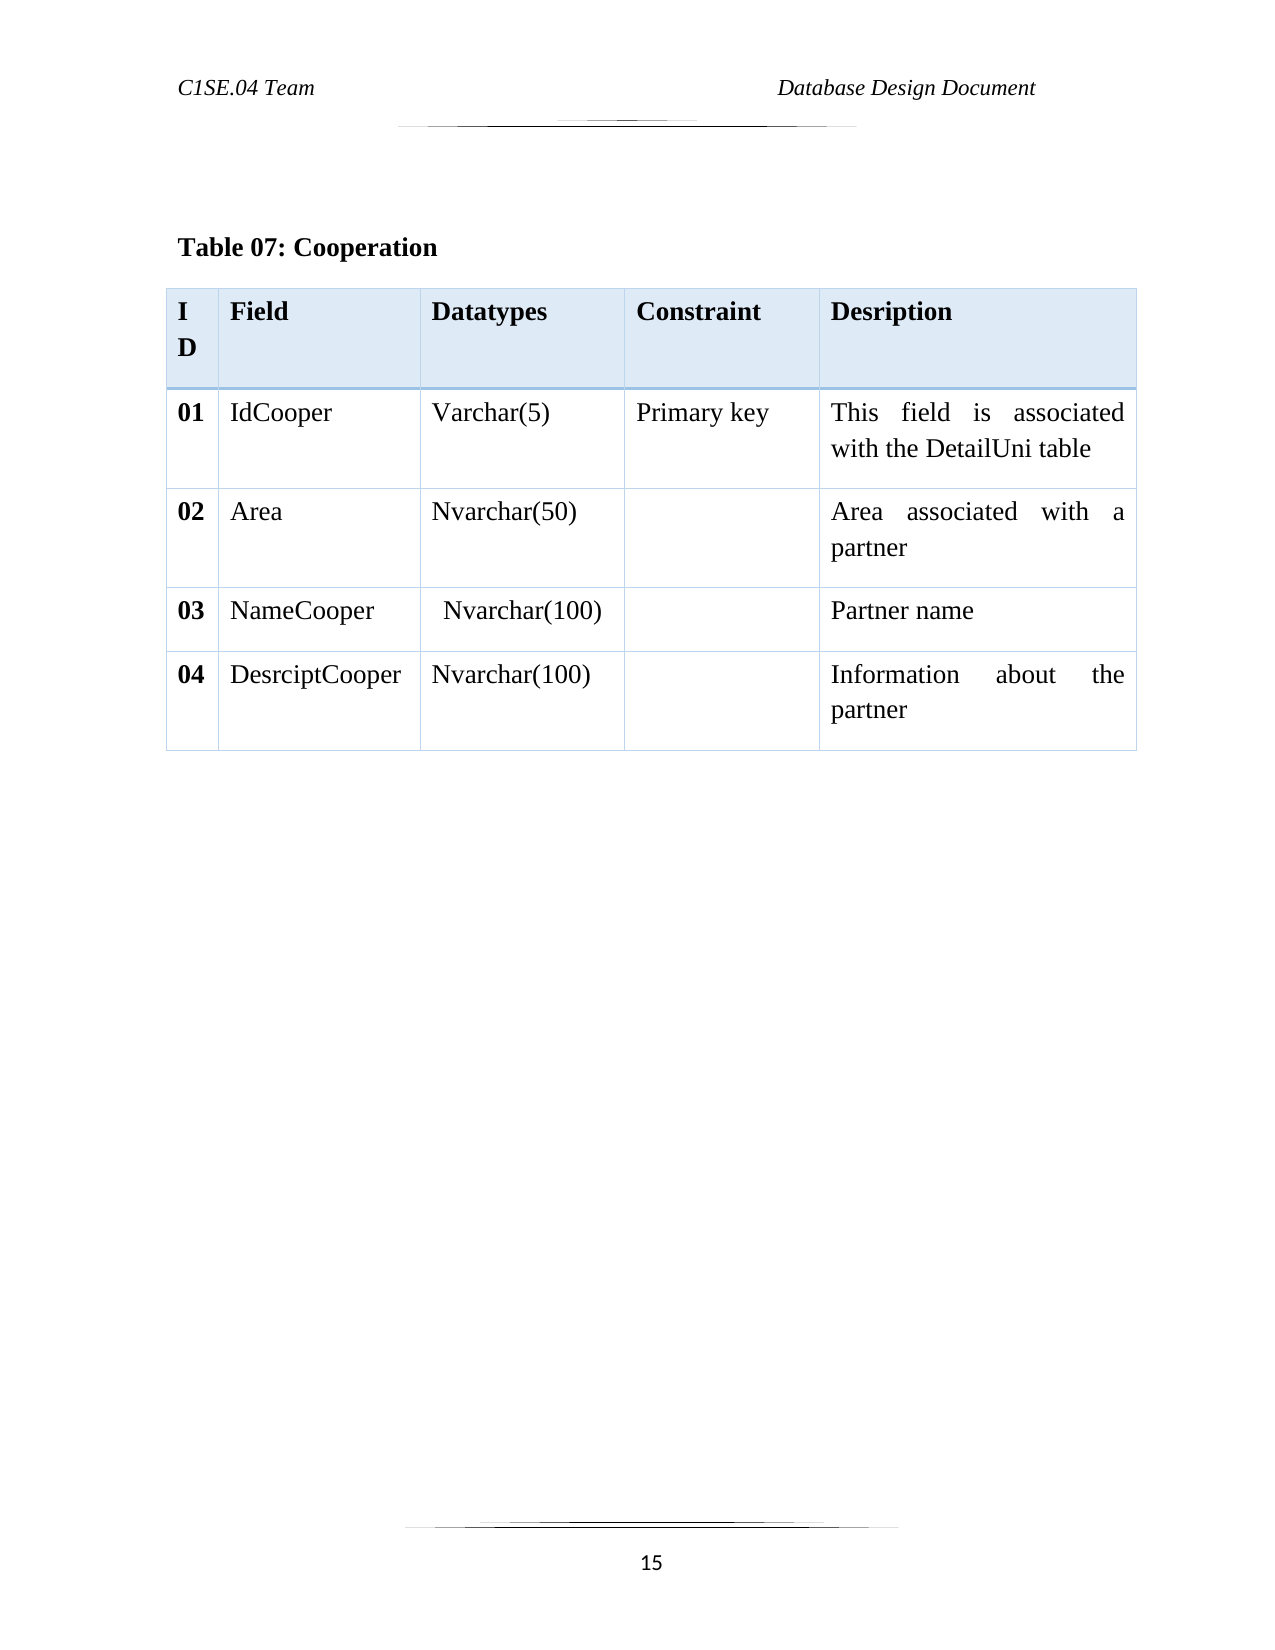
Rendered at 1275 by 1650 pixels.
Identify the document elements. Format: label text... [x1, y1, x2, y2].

table_header Constraint [625, 289, 819, 387]
table_header Field [219, 289, 420, 387]
table_cell 04 [167, 652, 218, 749]
table_cell [625, 652, 819, 749]
text Table 07: Cooperation [177, 232, 1125, 263]
table_cell 01 [167, 390, 218, 488]
table_cell Nvarchar(100) [421, 652, 624, 749]
table_cell DesrciptCooper [219, 652, 420, 749]
table_cell 03 [167, 588, 218, 651]
table_header Datatypes [421, 289, 624, 387]
table_cell Varchar(5) [421, 390, 624, 488]
table_cell Area associated with a partner [820, 489, 1136, 587]
table_cell Partner name [820, 588, 1136, 651]
table_cell IdCooper [219, 390, 420, 488]
table_cell [625, 489, 819, 587]
table_header Desription [820, 289, 1136, 387]
table_cell 02 [167, 489, 218, 587]
table_cell NameCooper [219, 588, 420, 651]
table_cell Nvarchar(50) [421, 489, 624, 587]
table_cell Area [219, 489, 420, 587]
table_cell Primary key [625, 390, 819, 488]
table_cell This field is associated with the DetailUni table [820, 390, 1136, 488]
table_header ID [167, 289, 218, 387]
table_cell Information about the partner [820, 652, 1136, 749]
table_cell [625, 588, 819, 651]
table_cell Nvarchar(100) [421, 588, 624, 651]
